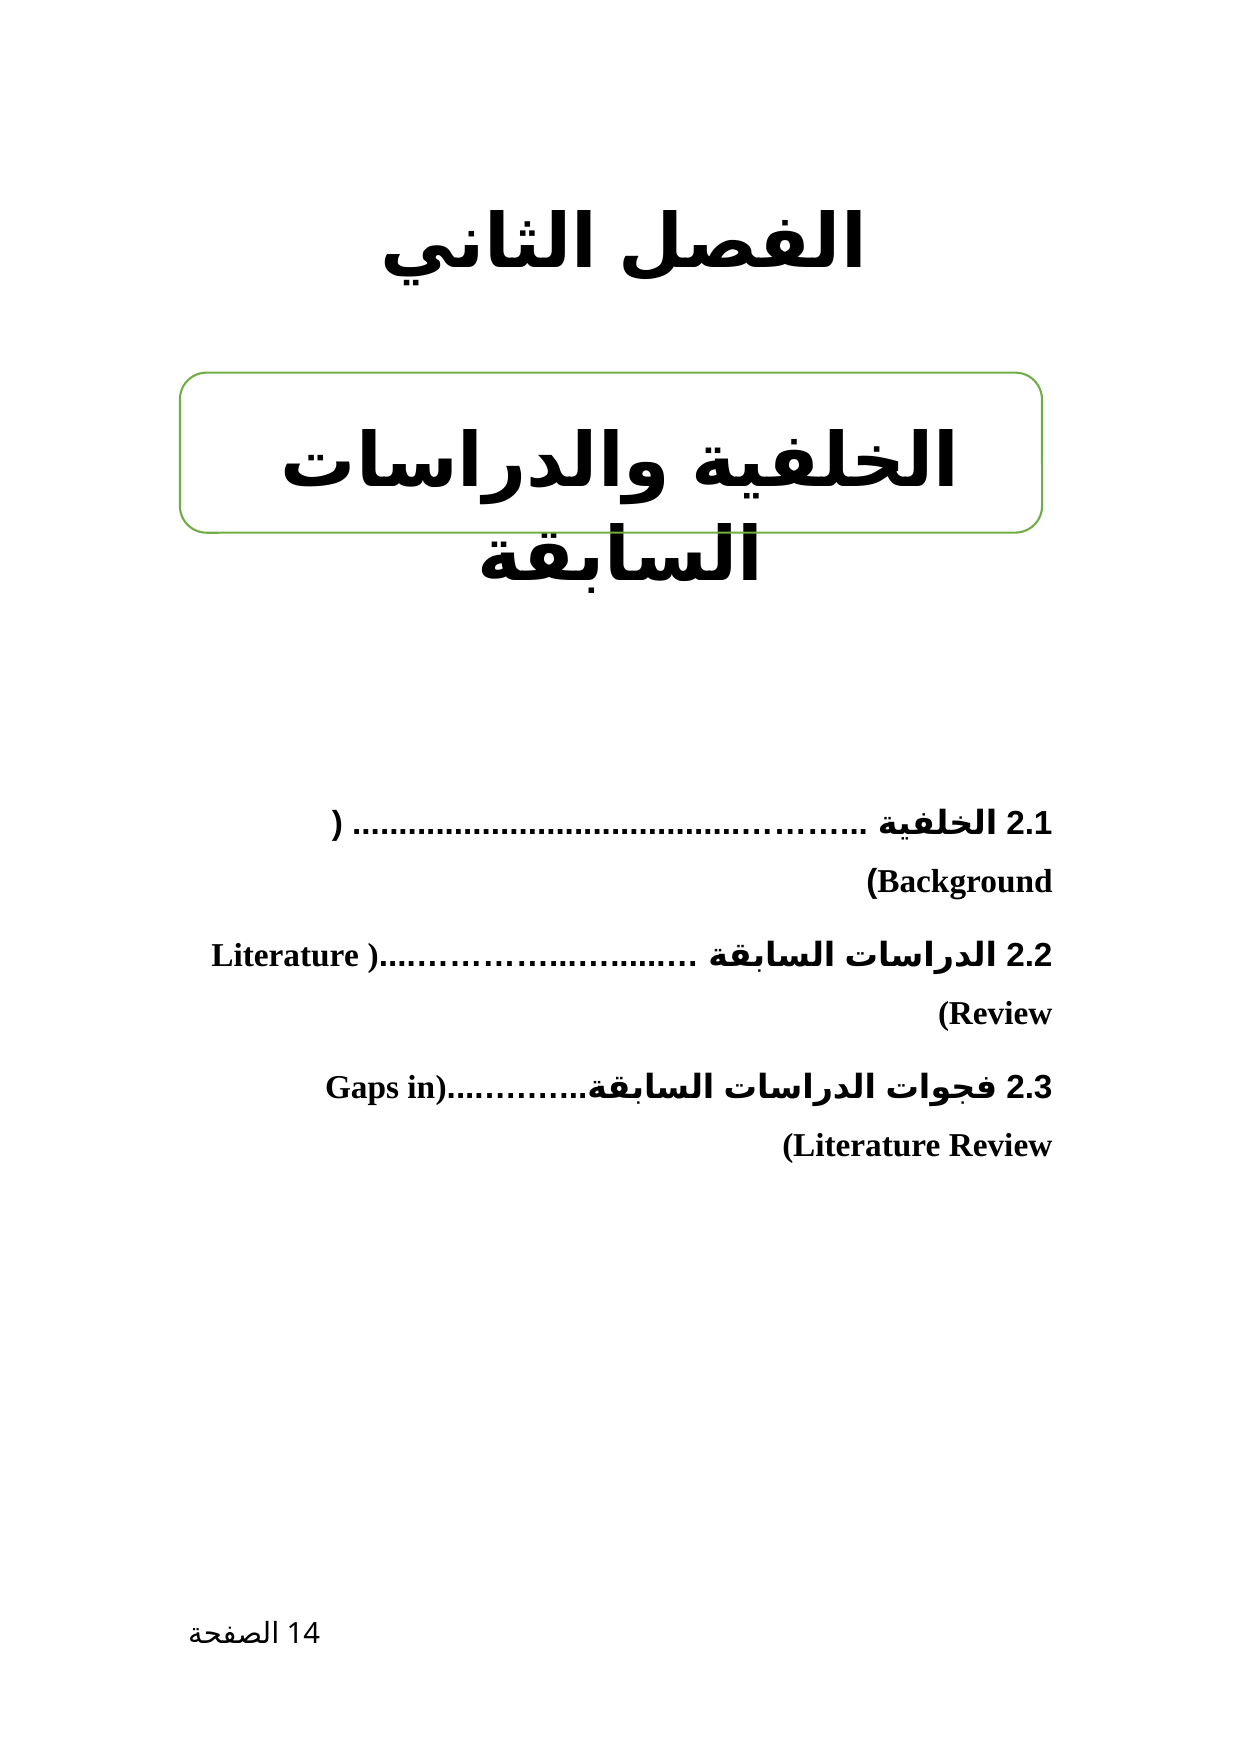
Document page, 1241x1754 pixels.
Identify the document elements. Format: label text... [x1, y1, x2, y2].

text 2.2 الدراسات السابقة …......…...…………....( Literature Review) [187, 936, 1053, 1032]
text 2.3 فجوات الدراسات السابقة...….…....(Gaps in Literature Review) [187, 1067, 1053, 1163]
text 2.1 الخلفية ...……….......................................... (Background) [187, 803, 1053, 899]
text الفصل الثاني [187, 197, 1053, 283]
text الخلفية والدراسات السابقة [187, 416, 1053, 596]
